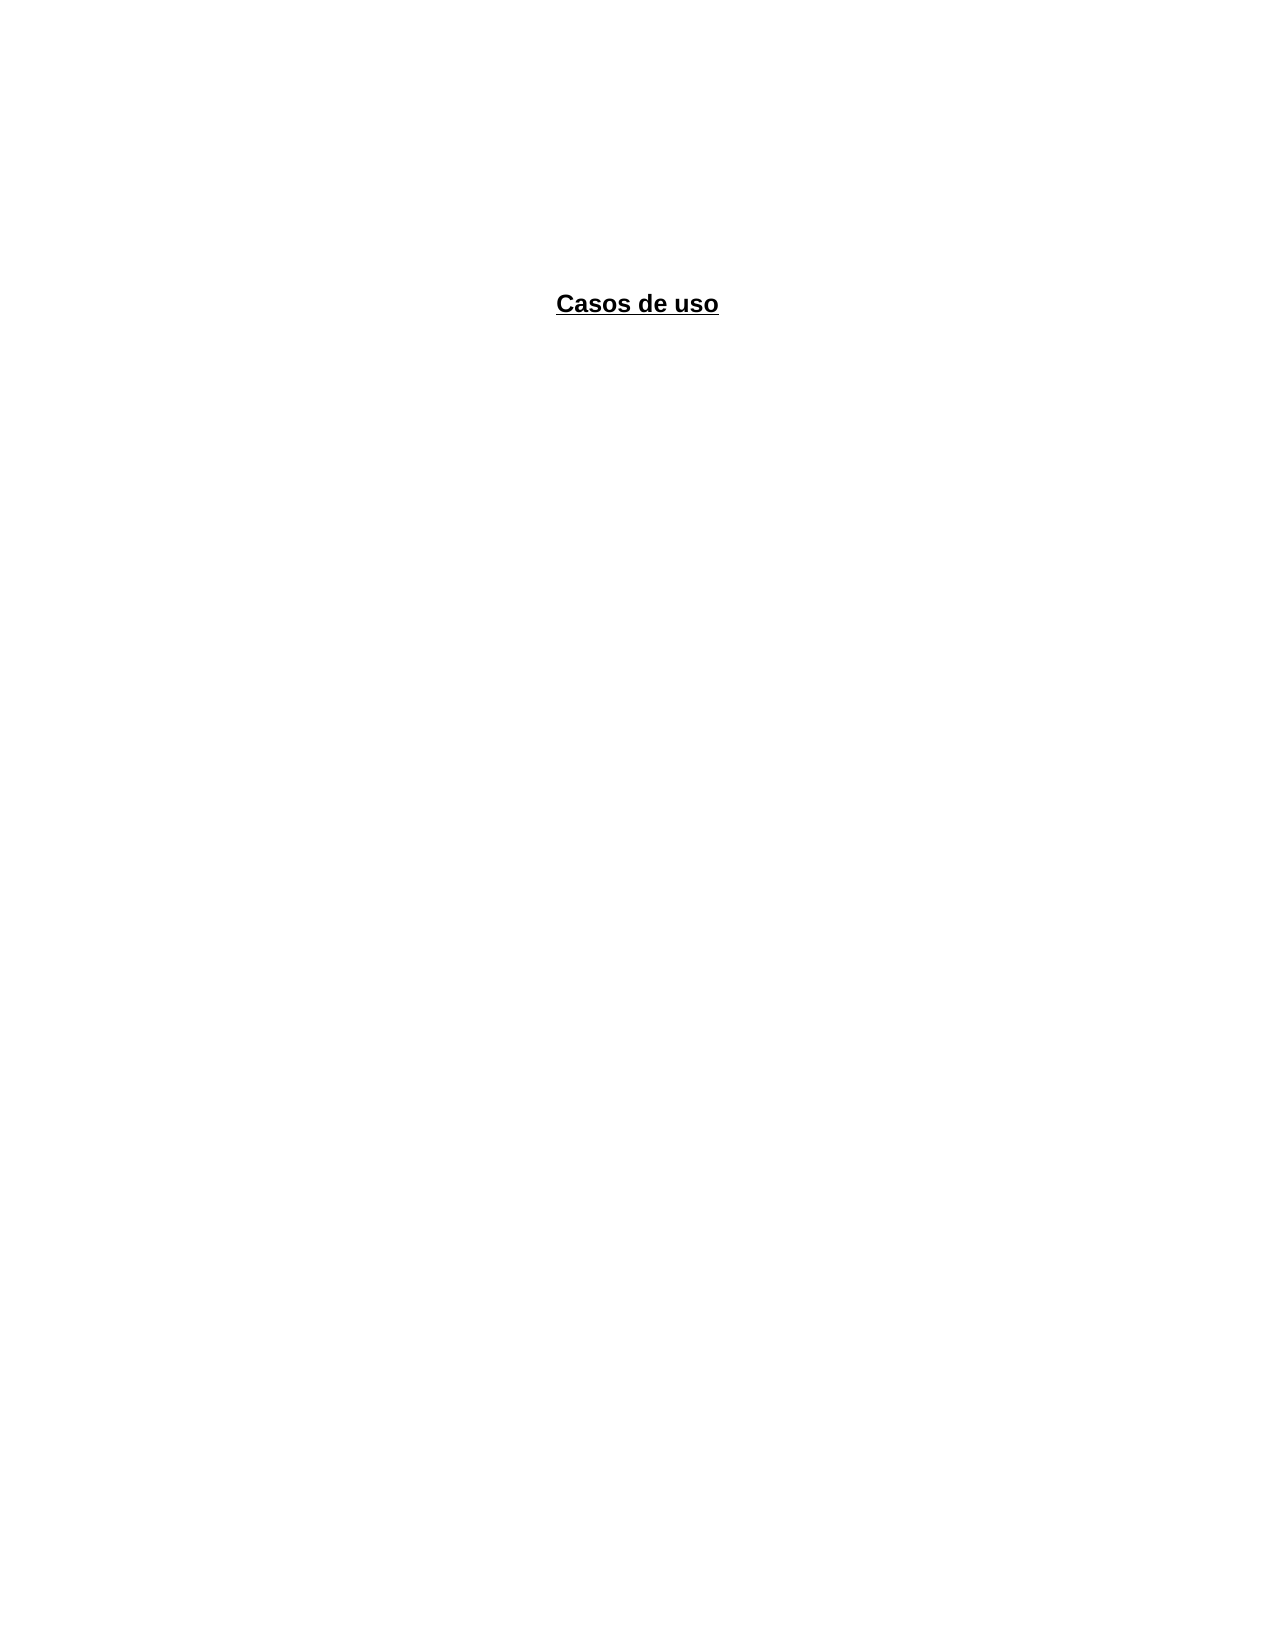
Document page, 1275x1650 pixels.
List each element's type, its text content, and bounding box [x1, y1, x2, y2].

text Casos de uso [177, 289, 1098, 318]
